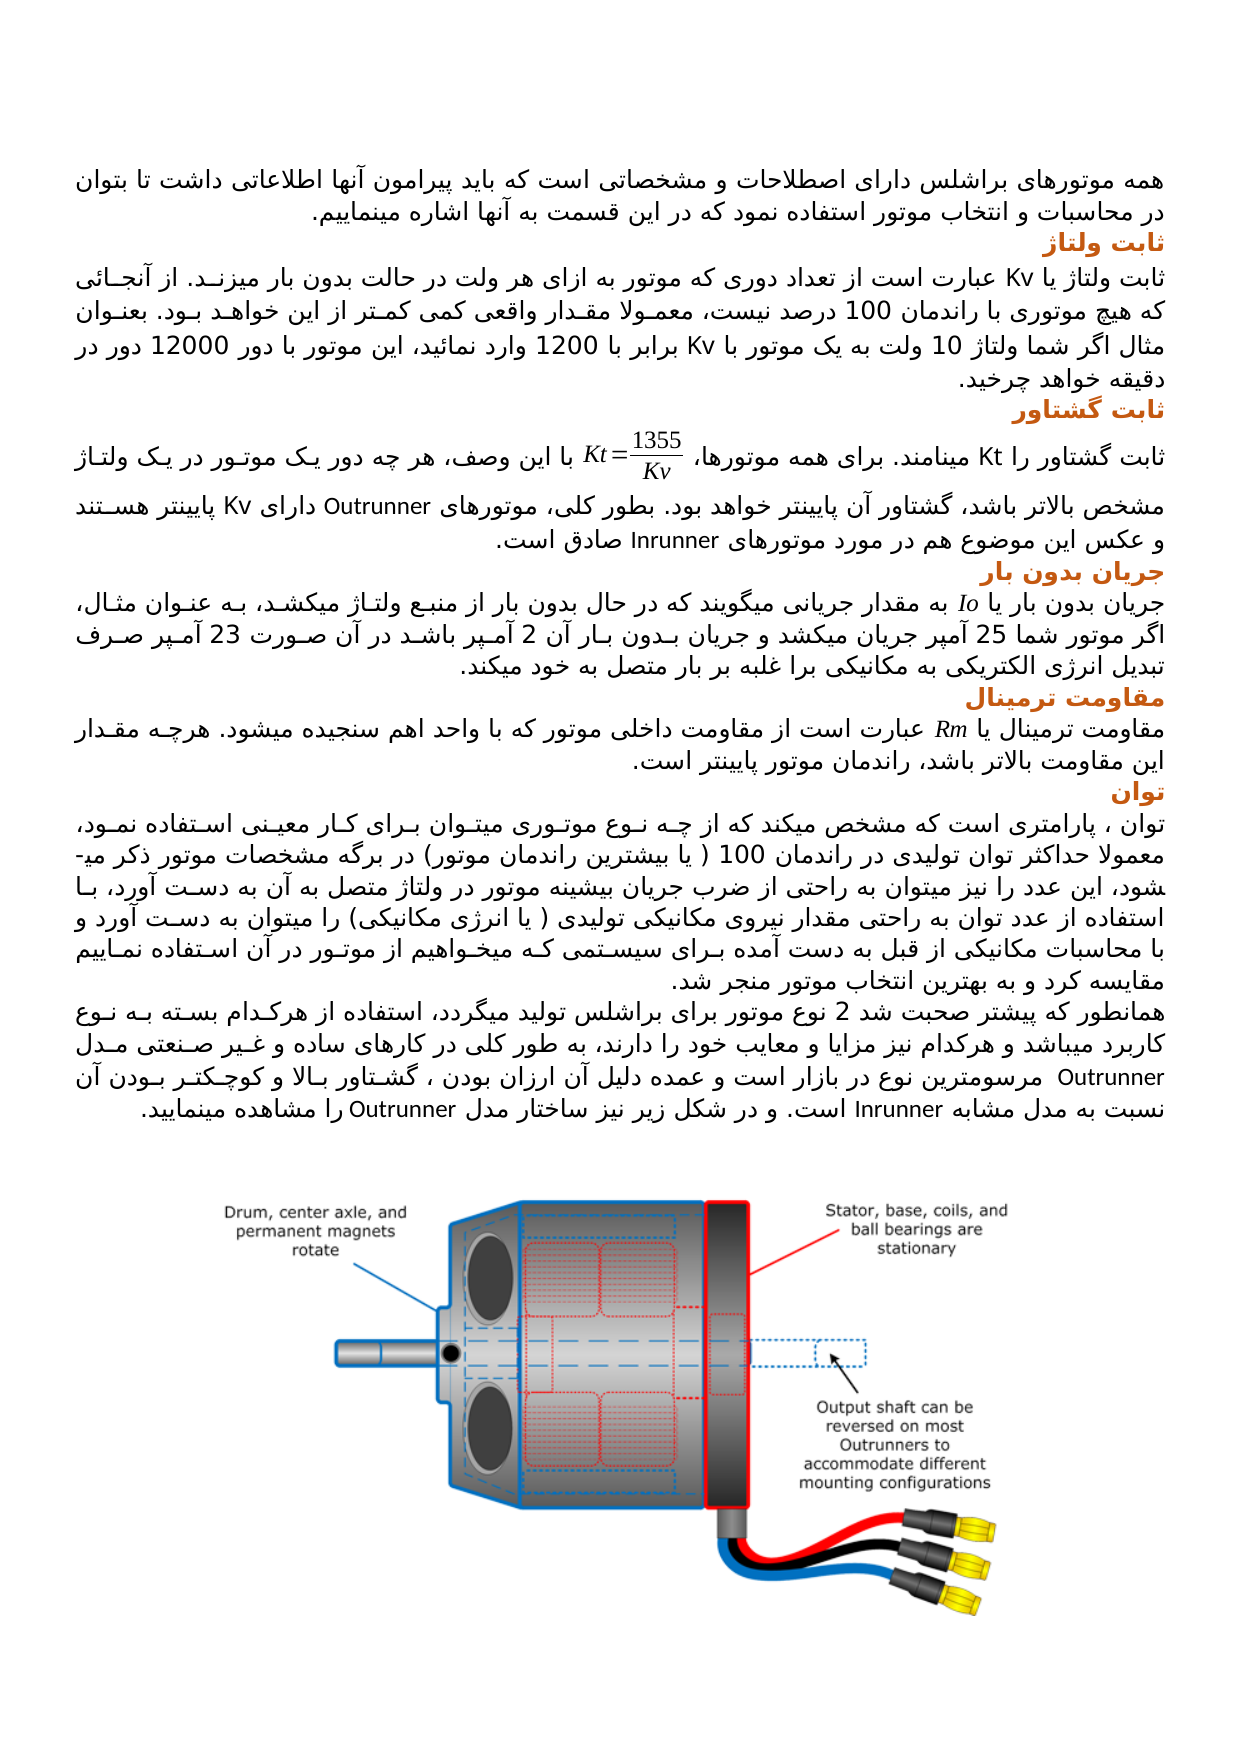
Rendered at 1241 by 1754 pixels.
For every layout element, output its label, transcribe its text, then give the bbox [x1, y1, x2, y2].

text ثابت گشتاور [75, 395, 1165, 424]
text همه موتورهای براشلس دارای اصطلاحات و مشخصاتی است که باید پیرامون آنها اطلاعاتی داشت تا بتوان در محاسبات و انتخاب موتور استفاده نمود که در این قسمت به آنها اشاره مینماییم. [75, 165, 1165, 226]
subtitle توان [75, 777, 1165, 807]
text توان ، پارامتری است که مشخص میکند که از چه نوع موتوری میتوان برای کار معینی استفاده نمود، معمولا حداکثر توان تولیدی در راندمان 100 ( یا بیشترین راندمان موتور) در برگه مشخصات موتور ذکر میشود، این عدد را نیز میتوان به راحتی از ضرب جریان بیشینه موتور در ولتاژ متصل به آن به دست آورد، با استفاده از عدد توان به راحتی مقدار نیروی مکانیکی تولیدی ( یا انرژی مکانیکی) را میتوان به دست آورد و با محاسبات مکانیکی از قبل به دست آمده برای سیستمی که میخواهیم از موتور در آن استفاده نماییم مقایسه کرد و به بهترین انتخاب موتور منجر شد. [75, 809, 1165, 995]
picture [221, 1174, 1019, 1616]
text همانطور که پیشتر صحبت شد 2 نوع موتور برای براشلس تولید میگردد، استفاده از هرکدام بسته به نوع کاربرد میباشد و هرکدام نیز مزایا و معایب خود را دارند، به طور کلی در کارهای ساده و غیر صنعتی مدل Outrunner مرسومترین نوع در بازار است و عمده دلیل آن ارزان بودن ، گشتاور بالا و کوچکتر بودن آن نسبت به مدل مشابه Inrunner است. و در شکل زیر نیز ساختار مدل Outrunner را مشاهده مینمایید. [75, 998, 1165, 1124]
text ثابت ولتاژ [75, 228, 1165, 257]
text مقاومت ترمینال یا عبارت است از مقاومت داخلی موتور که با واحد اهم سنجیده میشود. هرچه مقدار این مقاومت بالاتر باشد، راندمان موتور پایینتر است. [75, 714, 1165, 775]
text ثابت ولتاژ یا Kv عبارت است از تعداد دوری که موتور به ازای هر ولت در حالت بدون بار میزند. از آنجائی که هیچ موتوری با راندمان 100 درصد نیست، معمولا مقدار واقعی کمی کمتر از این خواهد بود. بعنوان مثال اگر شما ولتاژ 10 ولت به یک موتور با Kv برابر با 1200 وارد نمائید، این موتور با دور 12000 دور در دقیقه خواهد چرخید. [75, 259, 1165, 393]
text جریان بدون بار یا به مقدار جریانی میگویند که در حال بدون بار از منبع ولتاژ میکشد، به عنوان مثال، اگر موتور شما 25 آمپر جریان میکشد و جریان بدون بار آن 2 آمپر باشد در آن صورت 23 آمپر صرف تبدیل انرژی الکتریکی به مکانیکی برا غلبه بر بار متصل به خود میکند. [75, 589, 1165, 681]
text جریان بدون بار [75, 557, 1165, 586]
text ثابت گشتاور را Kt مینامند. برای همه موتورها، با این وصف، هر چه دور یک موتور در یک ولتاژ مشخص بالاتر باشد، گشتاور آن پایینتر خواهد بود. بطور کلی، موتورهای Outrunner دارای Kv پایینتر هستند و عکس این موضوع هم در مورد موتورهای Inrunner صادق است. [75, 427, 1165, 555]
text مقاومت ترمینال [75, 683, 1165, 712]
